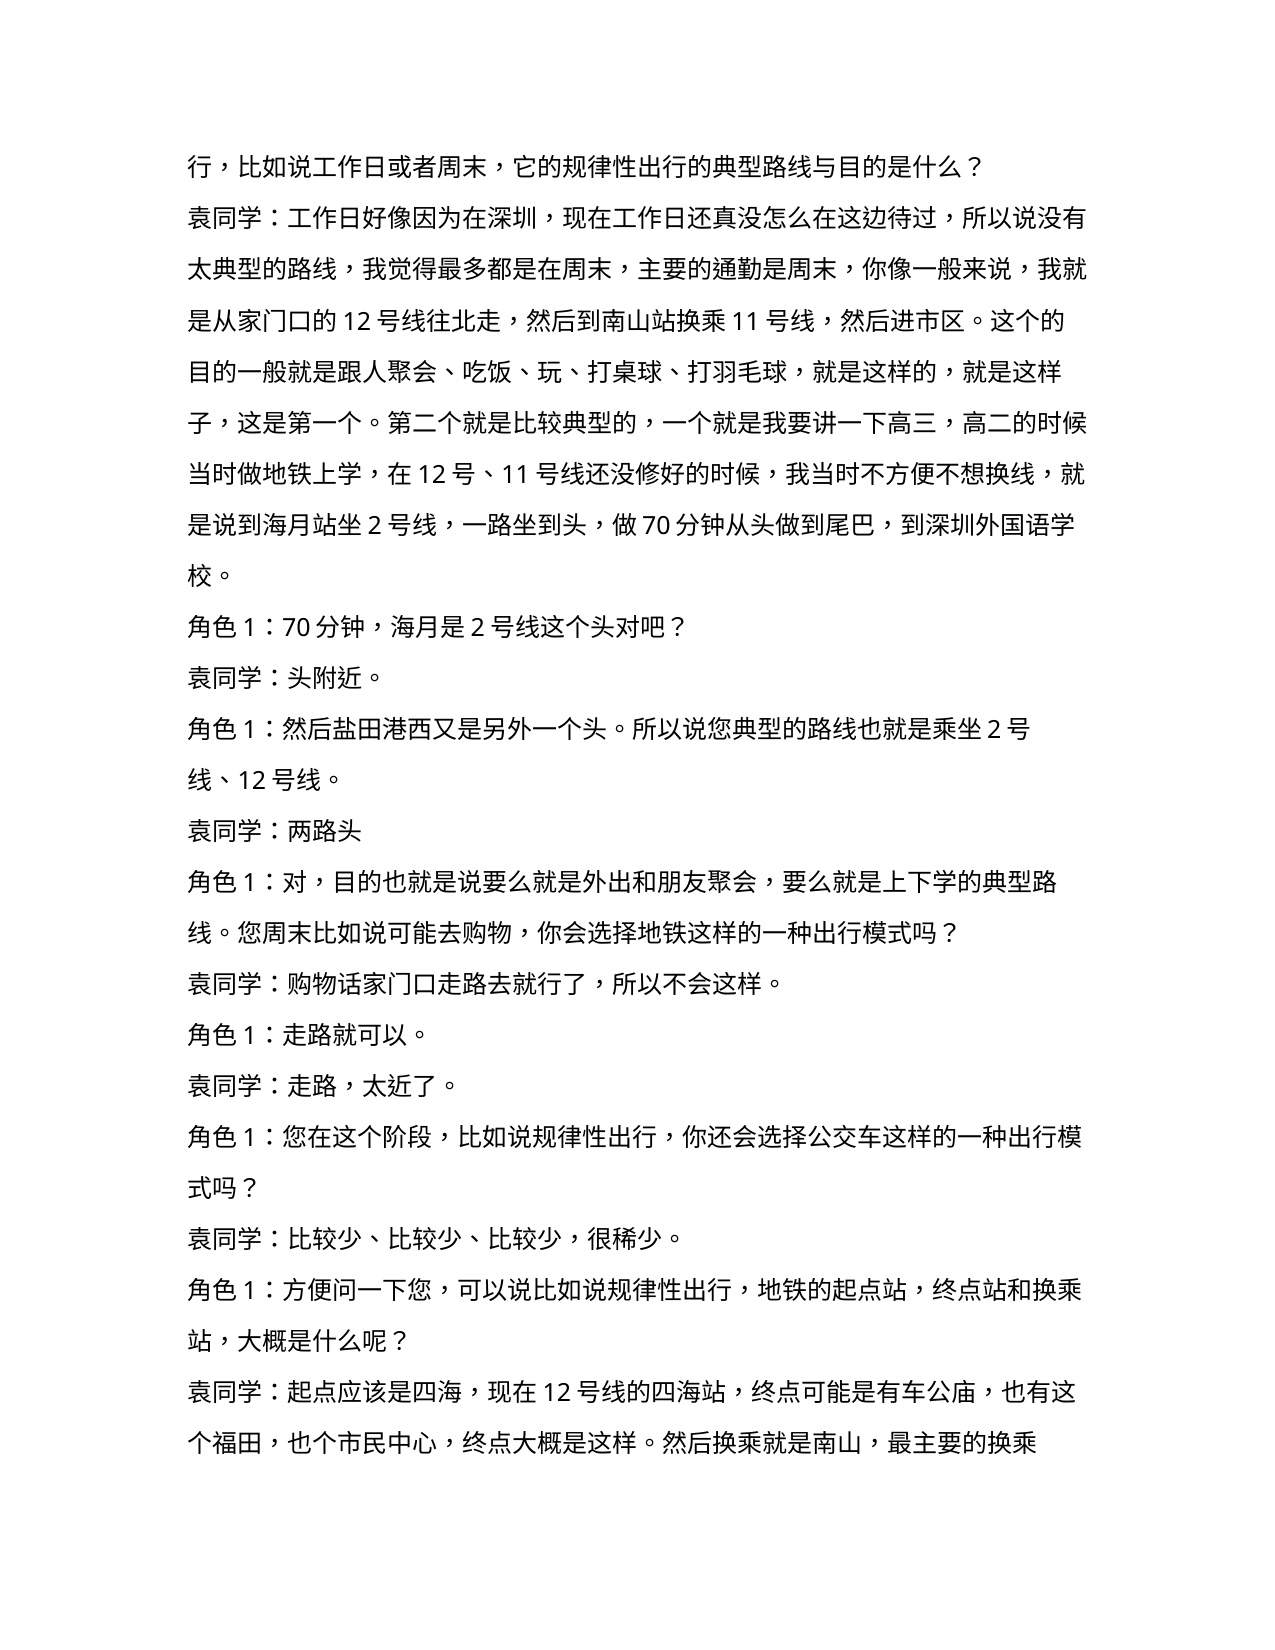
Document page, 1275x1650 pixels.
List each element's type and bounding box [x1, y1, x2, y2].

text [187, 150, 1087, 1460]
